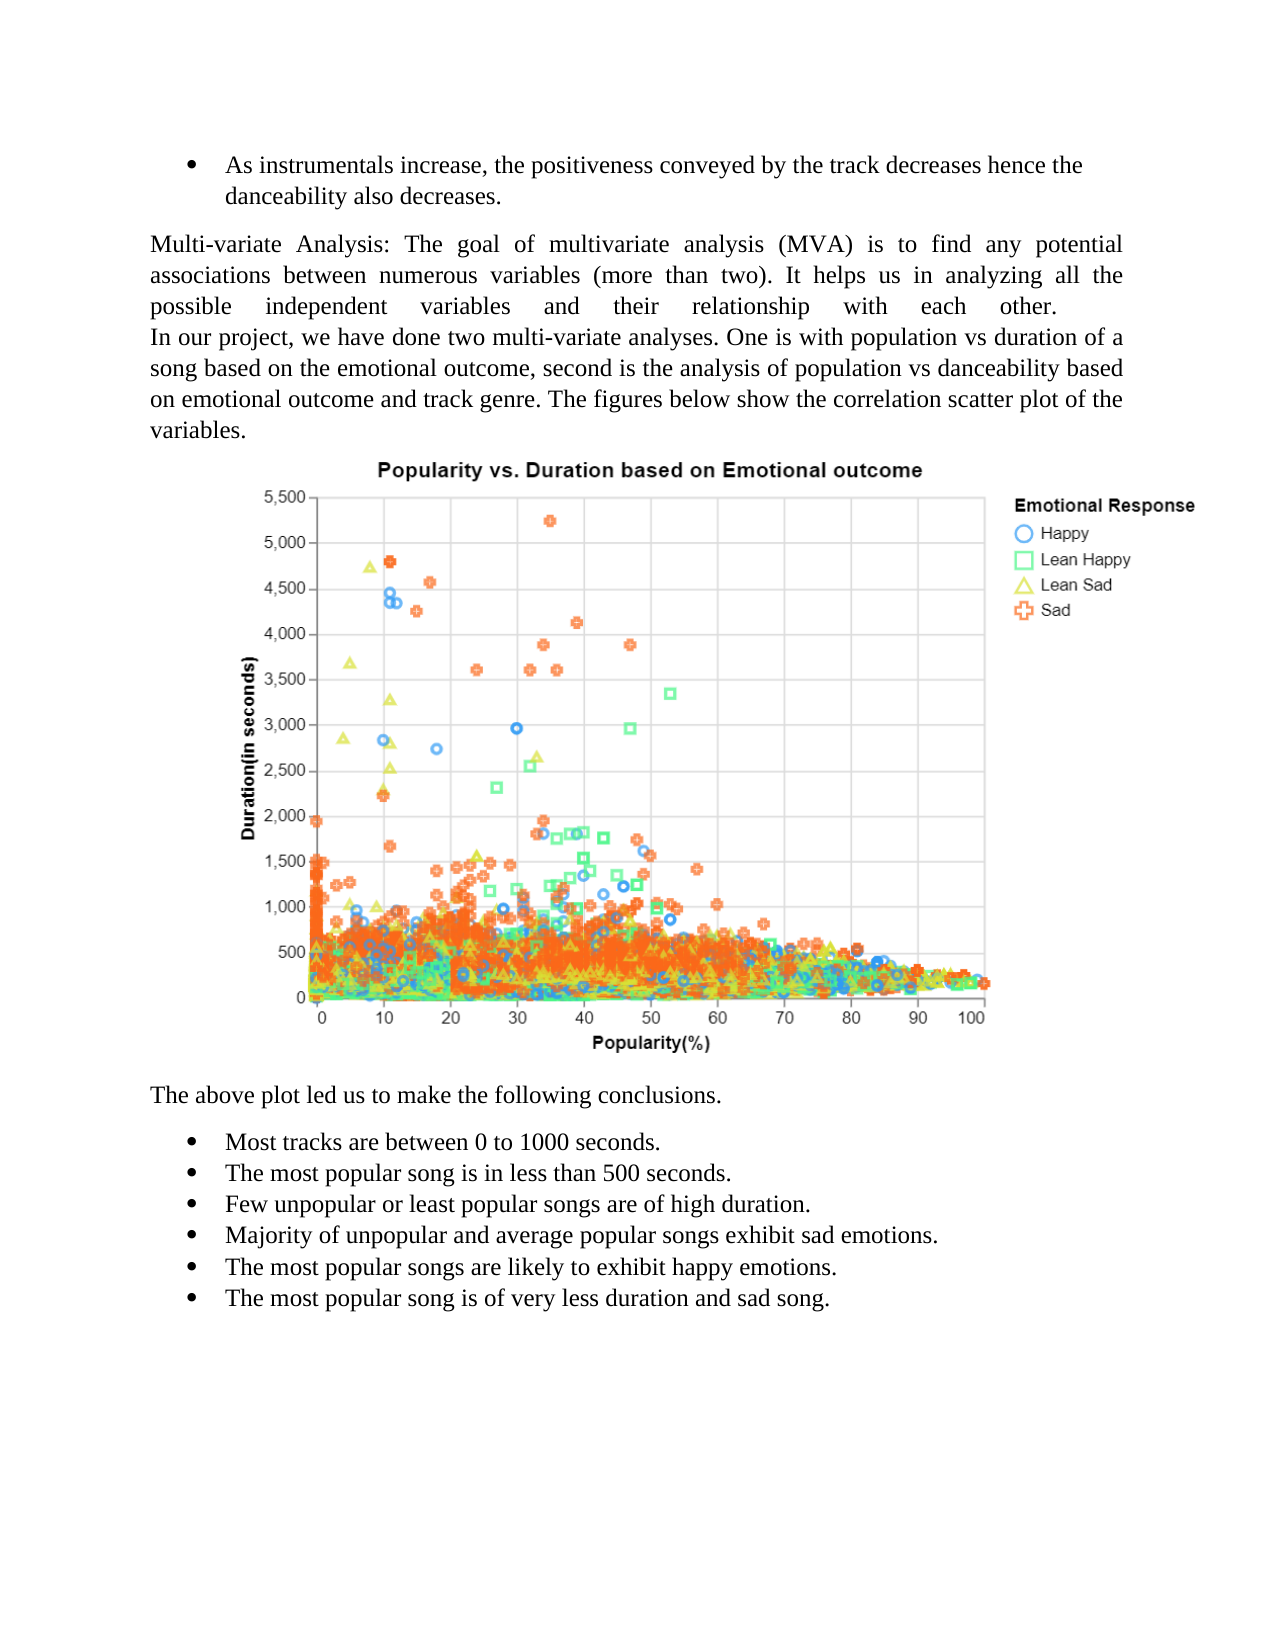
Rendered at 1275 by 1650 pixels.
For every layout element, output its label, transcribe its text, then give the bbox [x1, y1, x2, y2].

text Multi-variate Analysis: The goal of multivariate analysis (MVA) is to find any potential associations between numerous variables (more than two). It helps us in analyzing all the possible independent variables and their relationship with each other. In our project, we have done two multi-variate analyses. One is with population vs duration of a song based on the emotional outcome, second is the analysis of population vs danceability based on emotional outcome and track genre. The figures below show the correlation scatter plot of the variables. [150, 229, 1125, 444]
list The most popular songs are likely to exhibit happy emotions. [187, 1252, 1125, 1280]
list Few unpopular or least popular songs are of high duration. [187, 1189, 1125, 1218]
list Majority of unpopular and average popular songs exhibit sad emotions. [187, 1221, 1125, 1249]
list As instrumentals increase, the positiveness conveyed by the track decreases hence the danceability also decreases. [187, 150, 1125, 210]
list Most tracks are between 0 to 1000 seconds. [187, 1127, 1125, 1156]
list The most popular song is in less than 500 seconds. [187, 1158, 1125, 1187]
list The most popular song is of very less duration and sad song. [187, 1283, 1125, 1311]
picture [228, 452, 1204, 1059]
